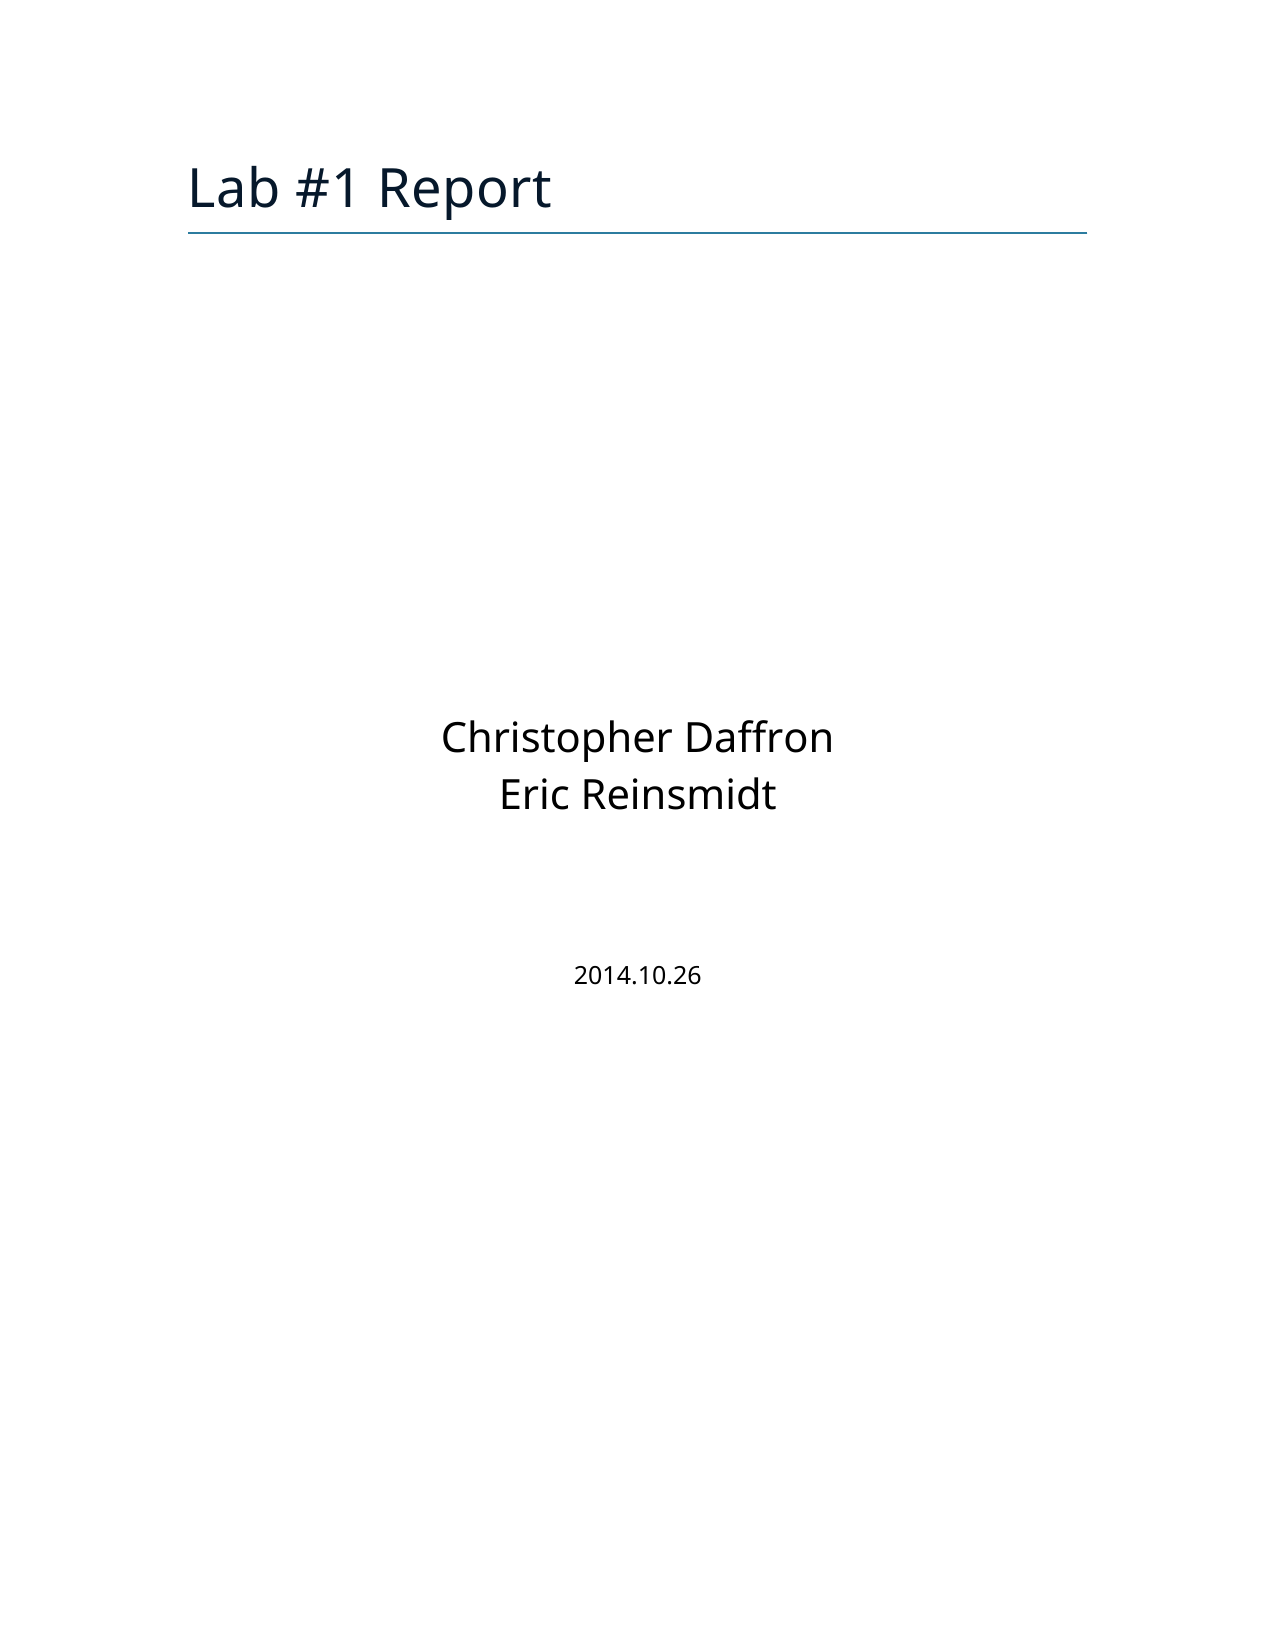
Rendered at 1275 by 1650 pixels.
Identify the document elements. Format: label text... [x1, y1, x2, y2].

title Lab #1 Report [187, 150, 1087, 234]
text 2014.10.26 [187, 958, 1087, 992]
text Eric Reinsmidt [187, 765, 1087, 822]
text Christopher Daffron [187, 708, 1087, 765]
